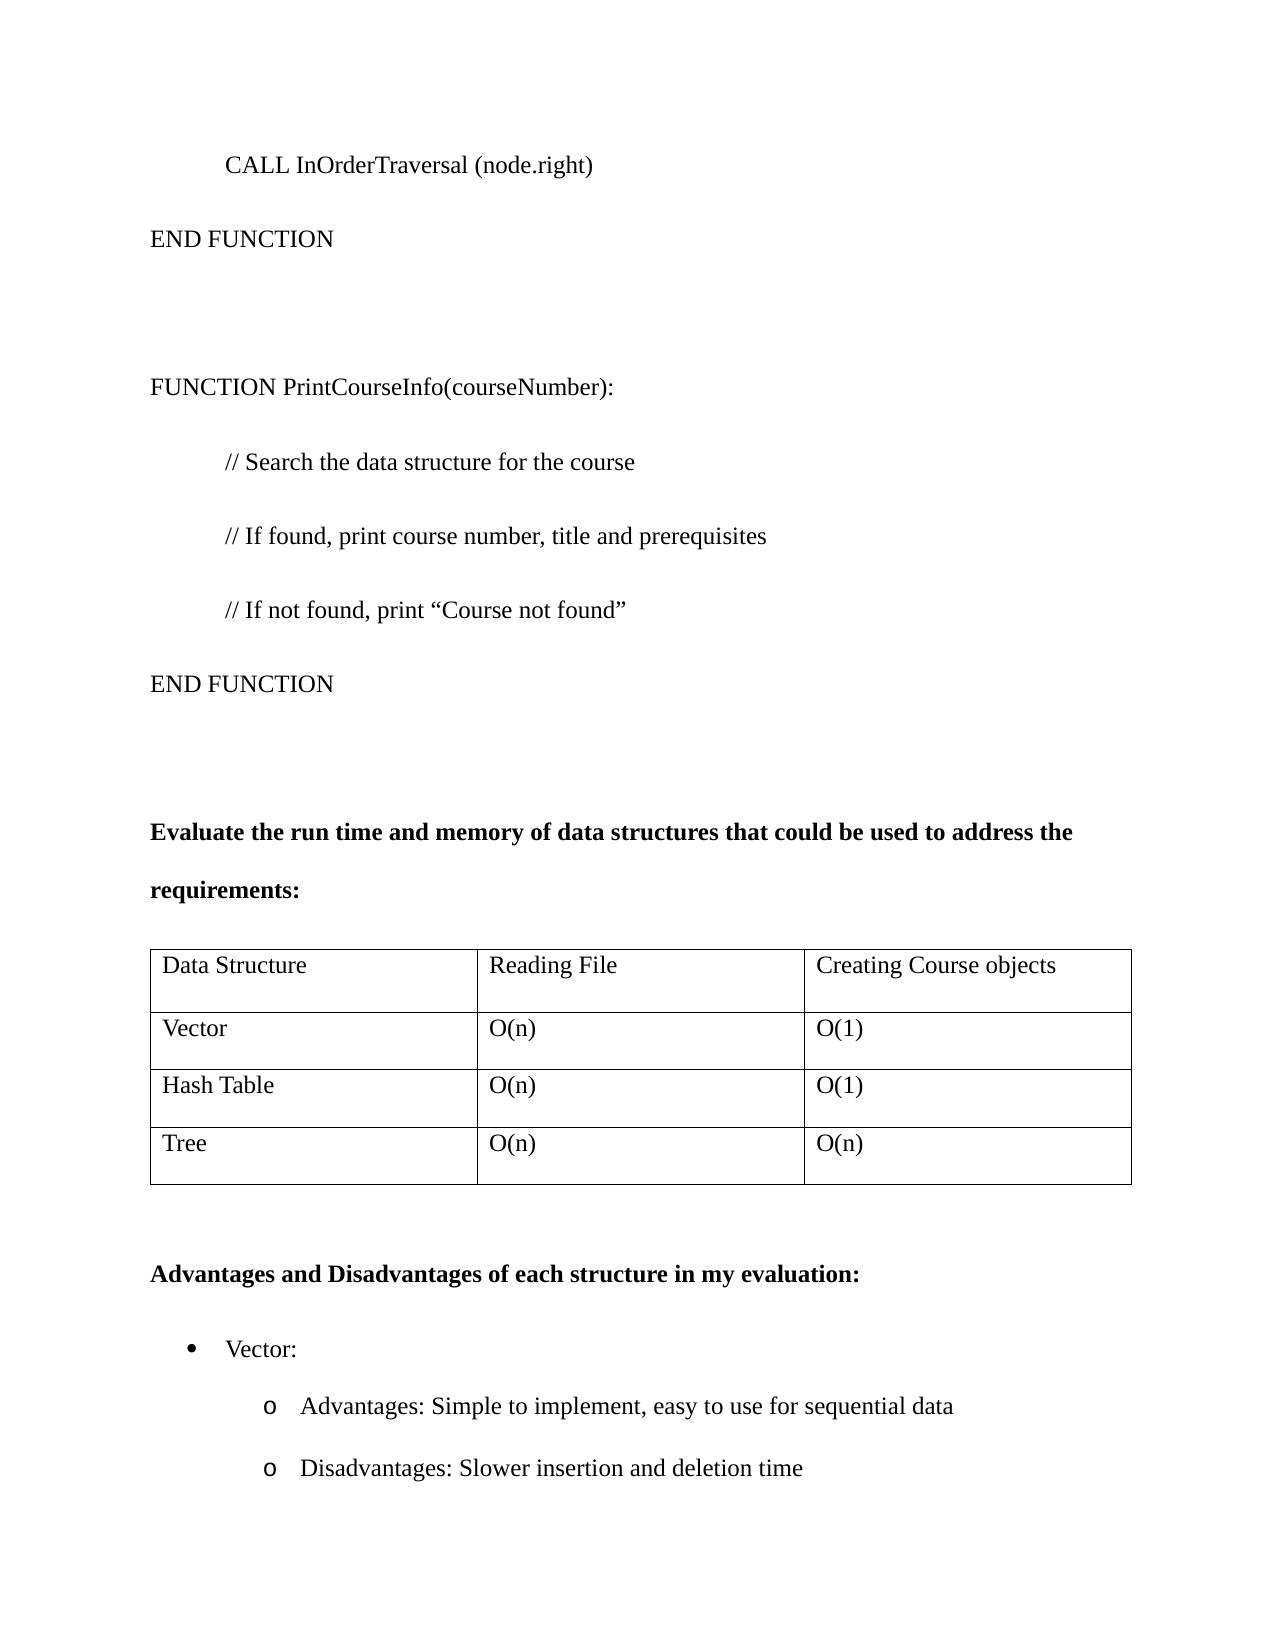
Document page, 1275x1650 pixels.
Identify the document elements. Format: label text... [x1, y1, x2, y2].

text // Search the data structure for the course [150, 447, 1125, 475]
table_header Data Structure [151, 950, 477, 1012]
table_cell O(n) [478, 1128, 804, 1184]
text Advantages and Disadvantages of each structure in my evaluation: [150, 1259, 1125, 1288]
table_header Reading File [478, 950, 804, 1012]
table_cell O(1) [805, 1013, 1131, 1069]
table_cell O(n) [805, 1128, 1131, 1184]
table_cell O(n) [478, 1013, 804, 1069]
table_cell O(n) [478, 1070, 804, 1127]
table_cell Vector [151, 1013, 477, 1069]
text Evaluate the run time and memory of data structures that could be used to address the requirements: [150, 817, 1125, 904]
list Vector: [187, 1334, 1125, 1362]
table_cell Tree [151, 1128, 477, 1184]
text CALL InOrderTraversal (node.right) [150, 150, 1125, 179]
table_header Creating Course objects [805, 950, 1131, 1012]
list Advantages: Simple to implement, easy to use for sequential data [262, 1391, 1125, 1422]
table_cell O(1) [805, 1070, 1131, 1127]
list Disadvantages: Slower insertion and deletion time [262, 1453, 1125, 1484]
text FUNCTION PrintCourseInfo(courseNumber): [150, 372, 1125, 401]
text // If found, print course number, title and prerequisites [150, 521, 1125, 549]
text END FUNCTION [150, 224, 1125, 253]
text // If not found, print “Course not found” [150, 595, 1125, 624]
table_cell Hash Table [151, 1070, 477, 1127]
text END FUNCTION [150, 669, 1125, 698]
